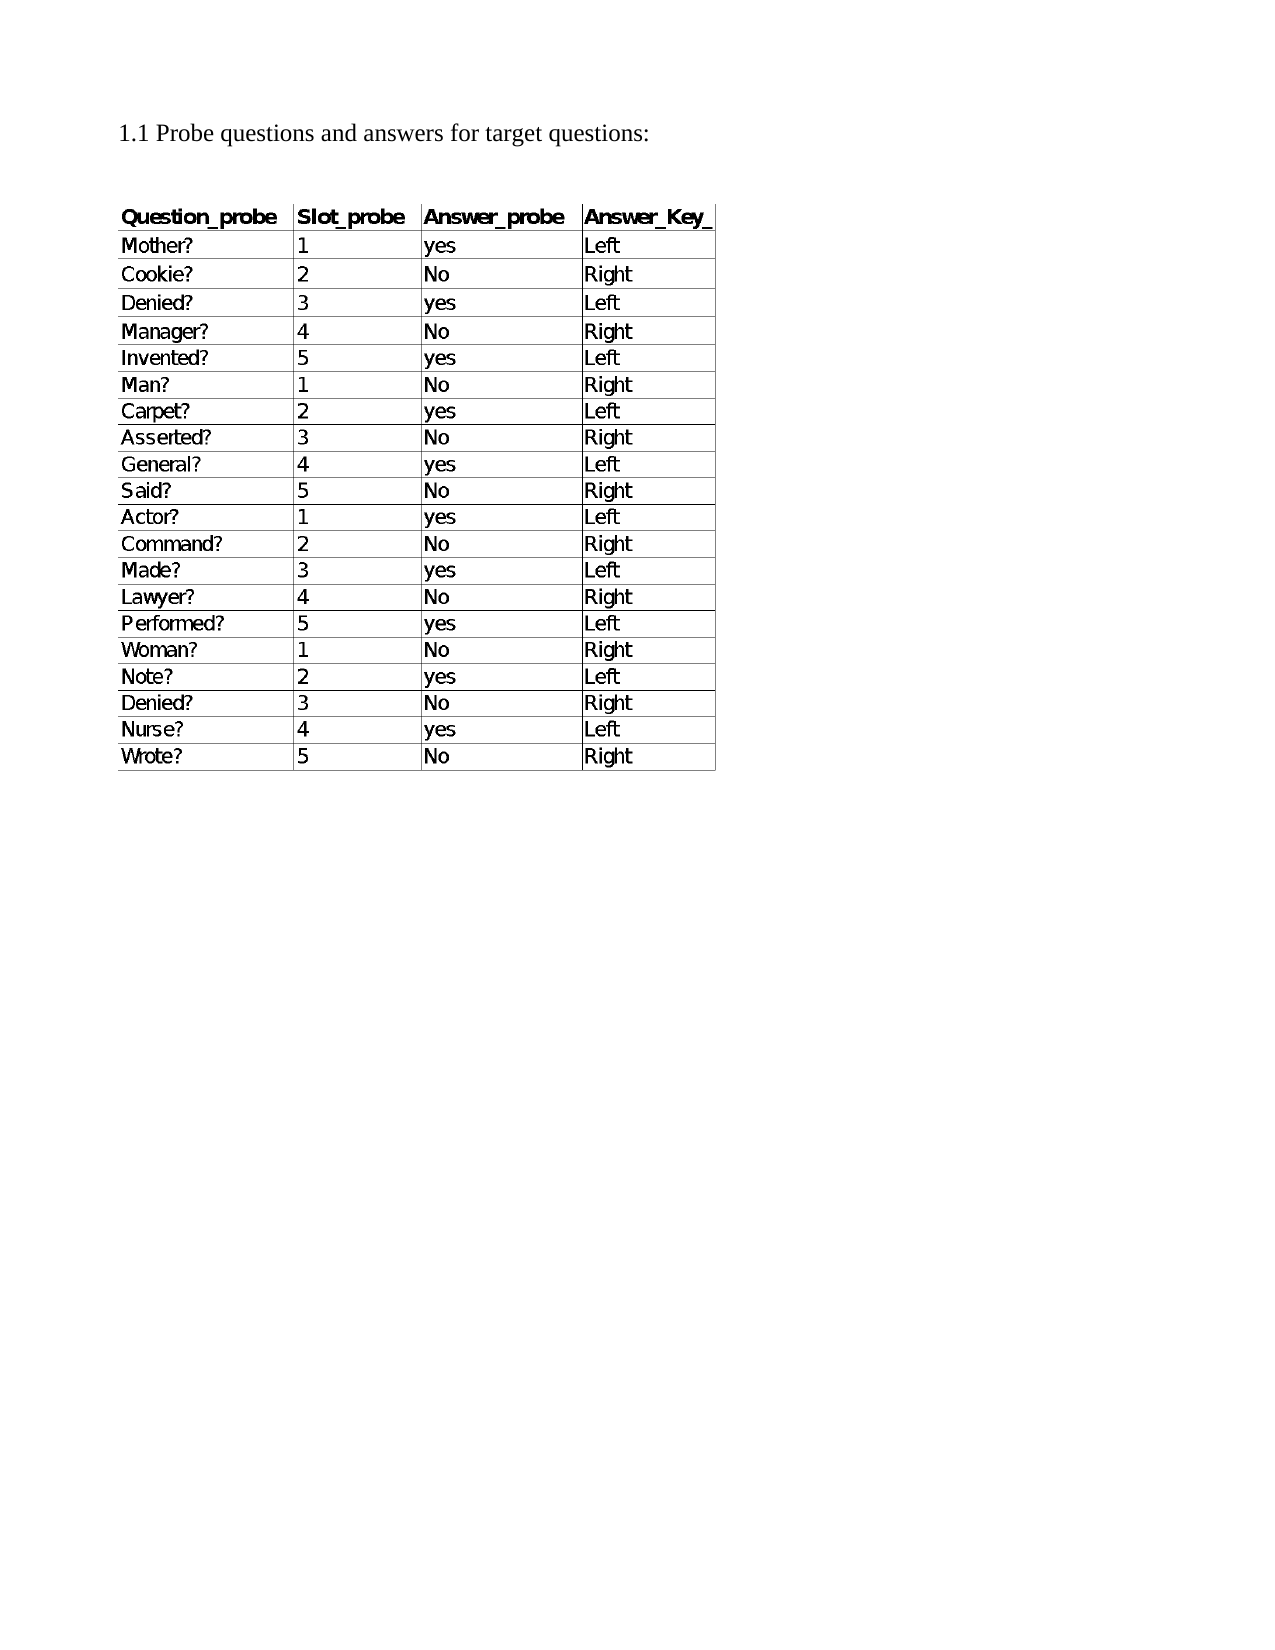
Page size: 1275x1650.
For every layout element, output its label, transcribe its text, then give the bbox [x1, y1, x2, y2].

text 1.1 Probe questions and answers for target questions: [118, 118, 1157, 147]
picture [118, 204, 718, 773]
